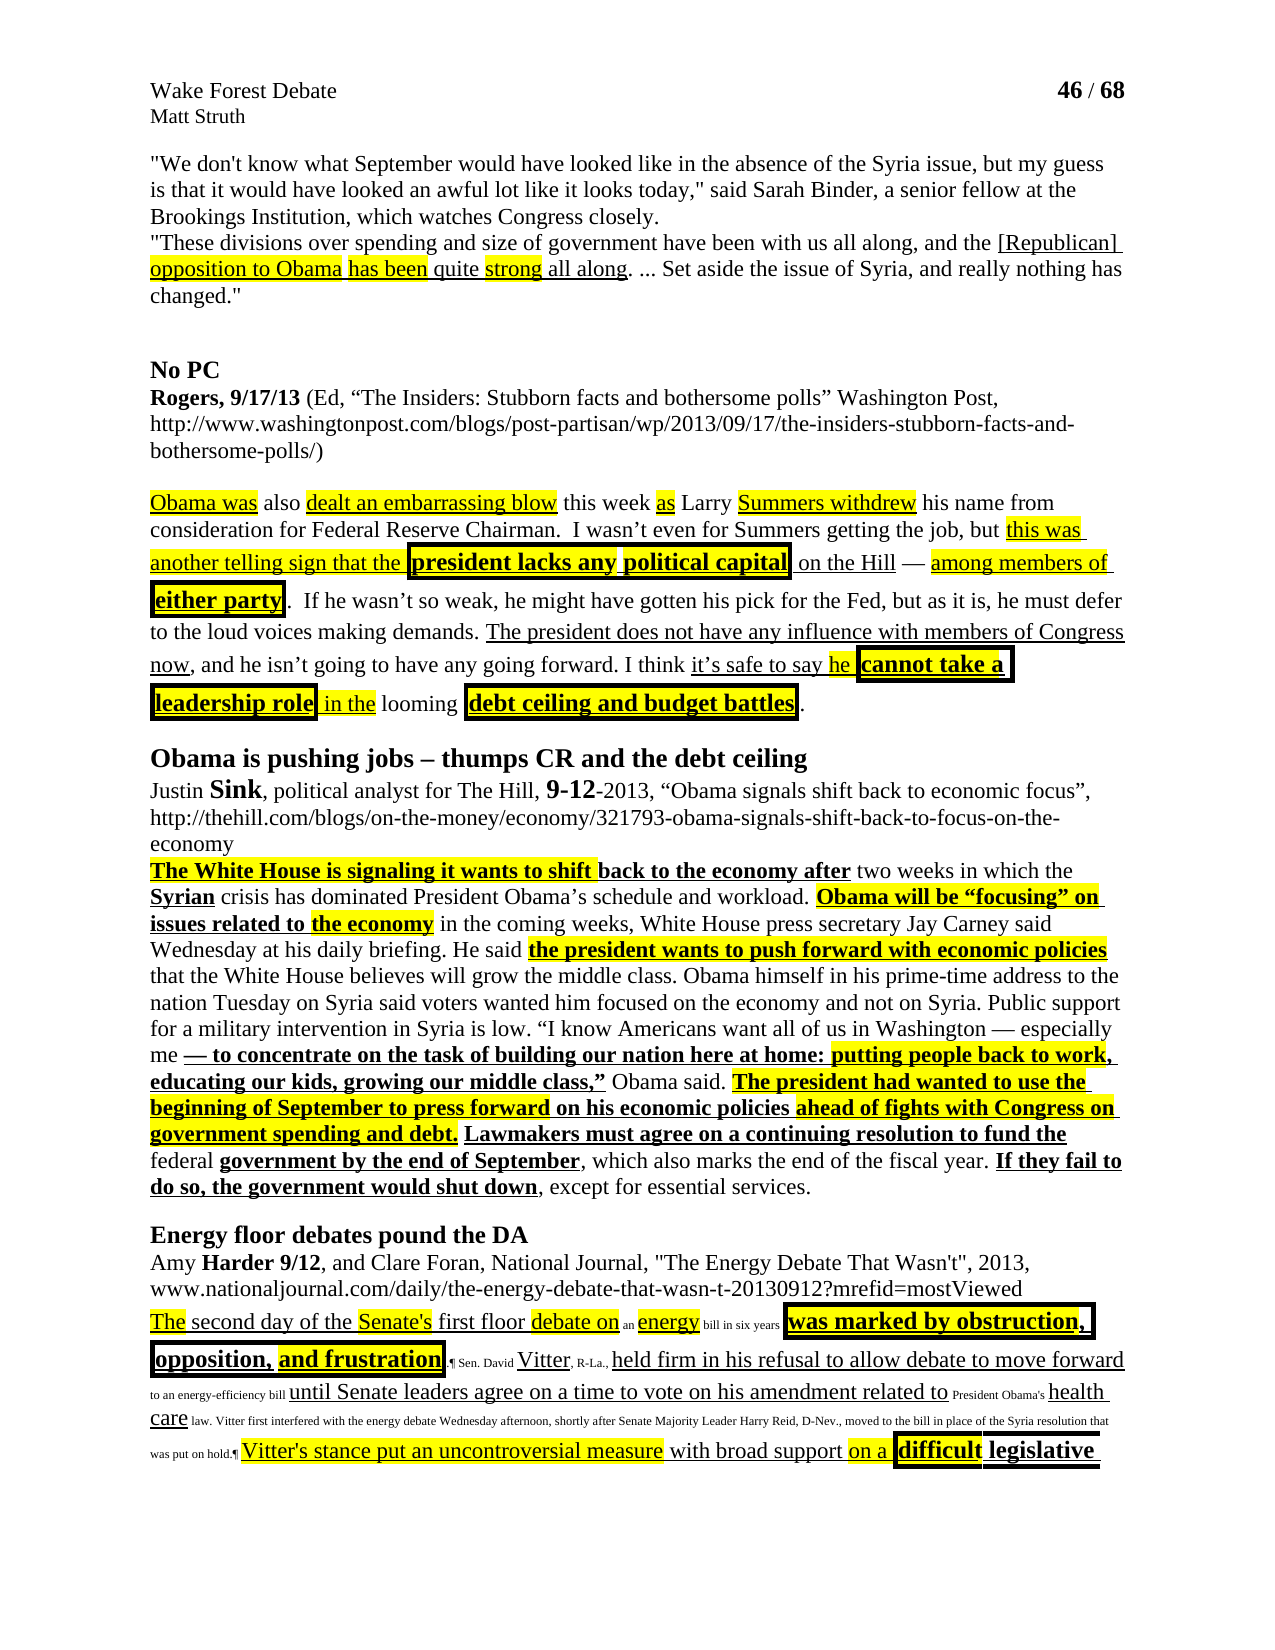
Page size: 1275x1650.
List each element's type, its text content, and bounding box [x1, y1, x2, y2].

text Obama was also dealt an embarrassing blow this week as Larry Summers withdrew his name from consideration for Federal Reserve Chairman. I wasn’t even for Summers getting the job, but this was another telling sign that the president lacks any political capital on the Hill — among members of either party. If he wasn’t so weak, he might have gotten his pick for the Fed, but as it is, he must defer to the loud voices making demands. The president does not have any influence with members of Congress now, and he isn’t going to have any going forward. I think it’s safe to say he cannot take a leadership role in the looming debt ceiling and budget battles. ‎ [150, 489, 1125, 721]
text Rogers, 9/17/13 (Ed, “The Insiders: Stubborn facts and bothersome polls” Washington Post, http://www.washingtonpost.com/blogs/post-partisan/wp/2013/09/17/the-insiders-stubborn-facts-and-bothersome-polls/) [150, 384, 1125, 463]
text "These divisions over spending and size of government have been with us all along, and the [Republican] opposition to Obama has been quite strong all along. ... Set aside the issue of Syria, and really nothing has changed." [150, 229, 1125, 308]
subtitle Energy floor debates pound the DA [150, 1220, 1125, 1249]
text Justin Sink, political analyst for The Hill, 9-12-2013, “Obama signals shift back to economic focus”, http://thehill.com/blogs/on-the-money/economy/321793-obama-signals-shift-back-to-focus-on-the-economy [150, 773, 1125, 857]
text "We don't know what September would have looked like in the absence of the Syria issue, but my guess is that it would have looked an awful lot like it looks today," said Sarah Binder, a senior fellow at the Brookings Institution, which watches Congress closely. [150, 150, 1125, 229]
text Amy Harder 9/12, and Clare Foran, National Journal, "The Energy Debate That Wasn't", 2013, www.nationaljournal.com/daily/the-energy-debate-that-wasn-t-20130912?mrefid=mostViewed [150, 1249, 1125, 1302]
text The White House is signaling it wants to shift back to the economy after two weeks in which the Syrian crisis has dominated President Obama’s schedule and workload. Obama will be “focusing” on issues related to the economy in the coming weeks, White House press secretary Jay Carney said Wednesday at his daily briefing. He said the president wants to push forward with economic policies that the White House believes will grow the middle class. Obama himself in his prime-time address to the nation Tuesday on Syria said voters wanted him focused on the economy and not on Syria. Public support for a military intervention in Syria is low. “I know Americans want all of us in Washington — especially me — to concentrate on the task of building our nation here at home: putting people back to work, educating our kids, growing our middle class,” Obama said. The president had wanted to use the beginning of September to press forward on his economic policies ahead of fights with Congress on government spending and debt. Lawmakers must agree on a continuing resolution to fund the federal government by the end of September, which also marks the end of the fiscal year. If they fail to do so, the government would shut down, except for essential services. [150, 857, 1125, 1199]
text Obama is pushing jobs – thumps CR and the debt ceiling [150, 742, 1125, 773]
subtitle No PC [150, 355, 1125, 384]
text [150, 1302, 1125, 1469]
